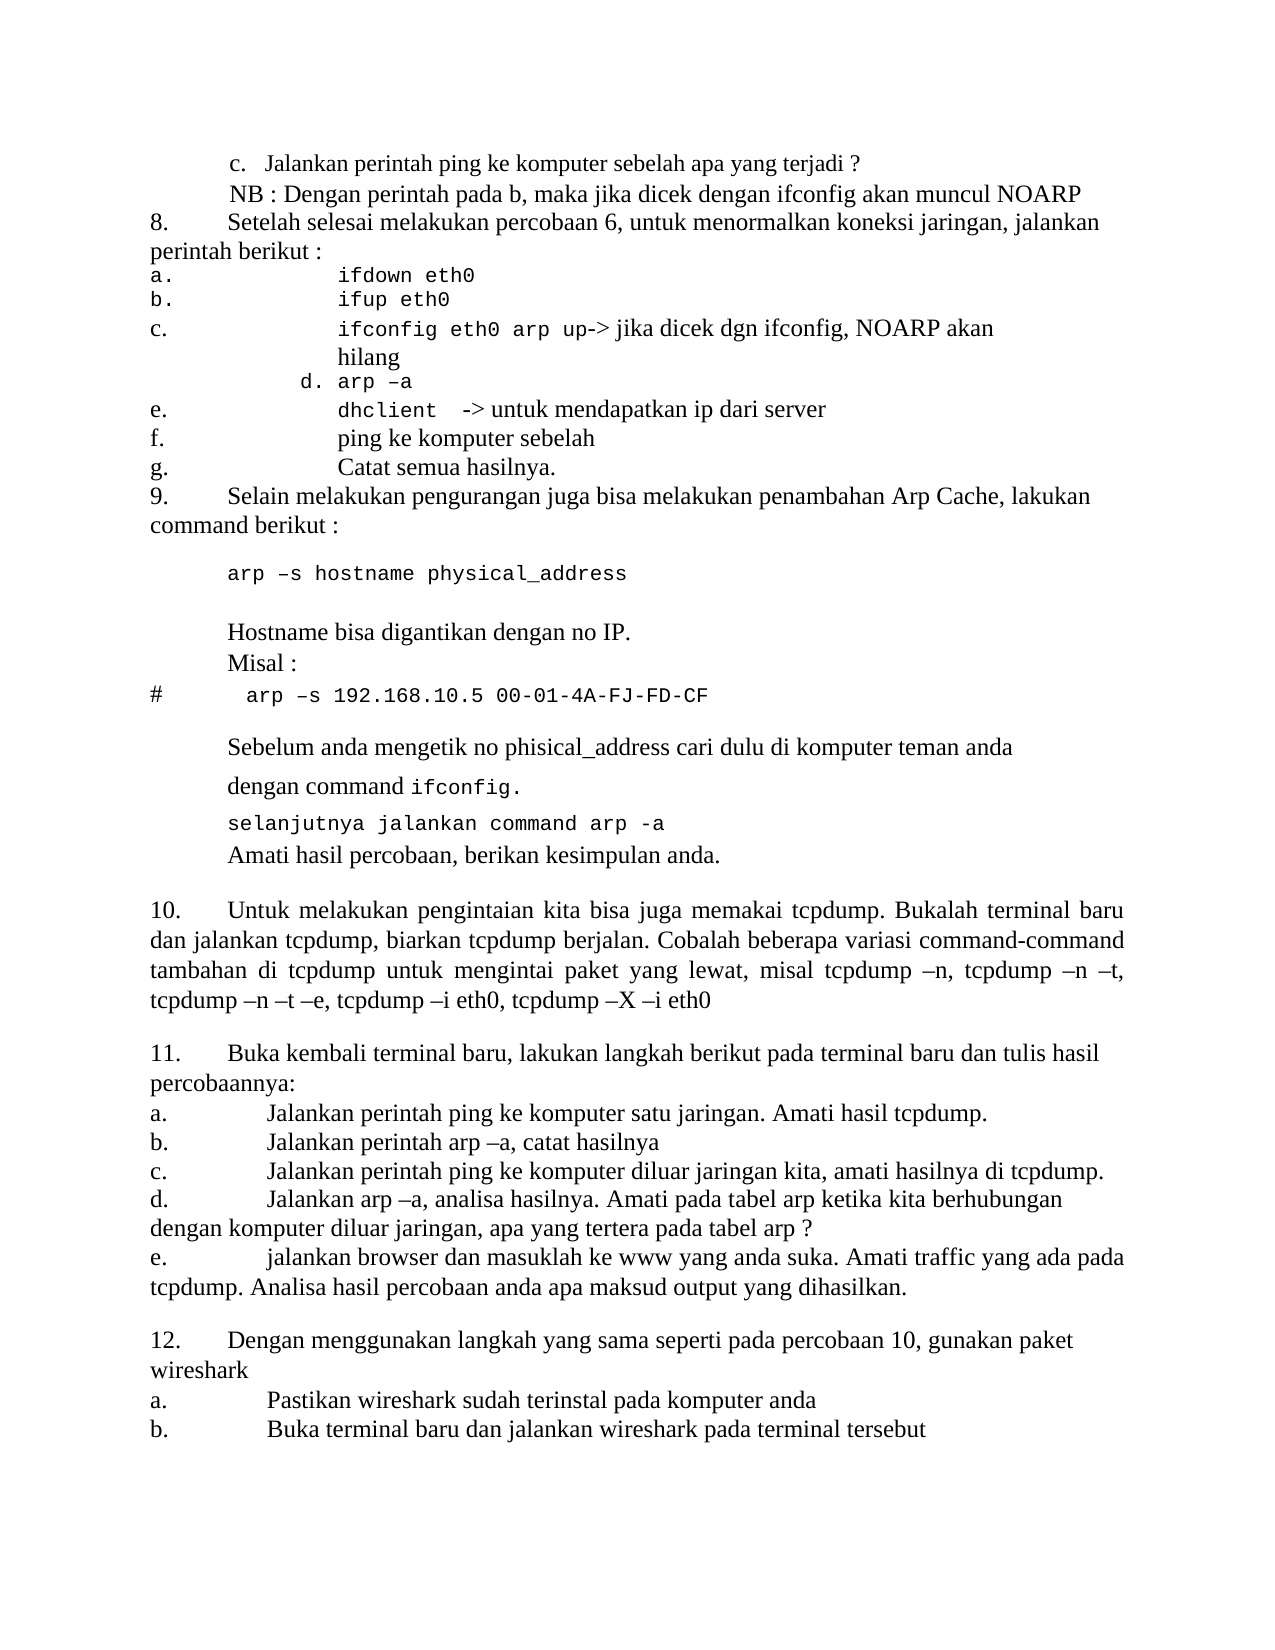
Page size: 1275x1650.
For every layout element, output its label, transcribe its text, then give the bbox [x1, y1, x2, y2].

list jalankan browser dan masuklah ke www yang anda suka. Amati traffic yang ada pada tcpdump. Analisa hasil percobaan anda apa maksud output yang dihasilkan. [150, 1242, 1125, 1300]
text Hostname bisa digantikan dengan no IP. [227, 617, 1125, 646]
text NB : Dengan perintah pada b, maka jika dicek dengan ifconfig akan muncul NOARP [229, 179, 1125, 208]
list Jalankan perintah ping ke komputer satu jaringan. Amati hasil tcpdump. [150, 1098, 1125, 1127]
list Selain melakukan pengurangan juga bisa melakukan penambahan Arp Cache, lakukan command berikut : [150, 481, 1125, 539]
list Catat semua hasilnya. [150, 452, 1125, 481]
text Amati hasil percobaan, berikan kesimpulan anda. [227, 840, 1125, 869]
text arp –s hostname physical_address [227, 563, 1125, 587]
list Jalankan arp –a, analisa hasilnya. Amati pada tabel arp ketika kita berhubungan dengan komputer diluar jaringan, apa yang tertera pada tabel arp ? [150, 1184, 1125, 1242]
list Buka terminal baru dan jalankan wireshark pada terminal tersebut [150, 1414, 1125, 1443]
text c. Jalankan perintah ping ke komputer sebelah apa yang terjadi ? [229, 148, 1125, 177]
list Pastikan wireshark sudah terinstal pada komputer anda [150, 1385, 1125, 1414]
list ifconfig eth0 arp up-> jika dicek dgn ifconfig, NOARP akan [150, 313, 1125, 343]
list Jalankan perintah arp –a, catat hasilnya [150, 1127, 1125, 1156]
list Untuk melakukan pengintaian kita bisa juga memakai tcpdump. Bukalah terminal baru dan jalankan tcpdump, biarkan tcpdump berjalan. Cobalah beberapa variasi command-command tambahan di tcpdump untuk mengintai paket yang lewat, misal tcpdump –n, tcpdump –n –t, tcpdump –n –t –e, tcpdump –i eth0, tcpdump –X –i eth0 [150, 895, 1125, 1014]
list ifup eth0 [150, 289, 1125, 312]
list arp –s 192.168.10.5 00-01-4A-FJ-FD-CF [150, 679, 1125, 708]
list ping ke komputer sebelah [150, 423, 1125, 452]
text selanjutnya jalankan command arp -a [227, 813, 1125, 836]
text Sebelum anda mengetik no phisical_address cari dulu di komputer teman anda dengan command ifconfig. [227, 732, 1087, 801]
list dhclient -> untuk mendapatkan ip dari server [150, 395, 1125, 423]
list Setelah selesai melakukan percobaan 6, untuk menormalkan koneksi jaringan, jalankan perintah berikut : [150, 208, 1125, 265]
list Buka kembali terminal baru, lakukan langkah berikut pada terminal baru dan tulis hasil percobaannya: [150, 1038, 1125, 1097]
text Misal : [227, 648, 1125, 677]
list ifdown eth0 [150, 265, 1125, 289]
text d. arp –a [300, 371, 1125, 395]
list Jalankan perintah ping ke komputer diluar jaringan kita, amati hasilnya di tcpdump. [150, 1156, 1125, 1184]
text hilang [337, 343, 1125, 371]
list Dengan menggunakan langkah yang sama seperti pada percobaan 10, gunakan paket wireshark [150, 1325, 1125, 1384]
